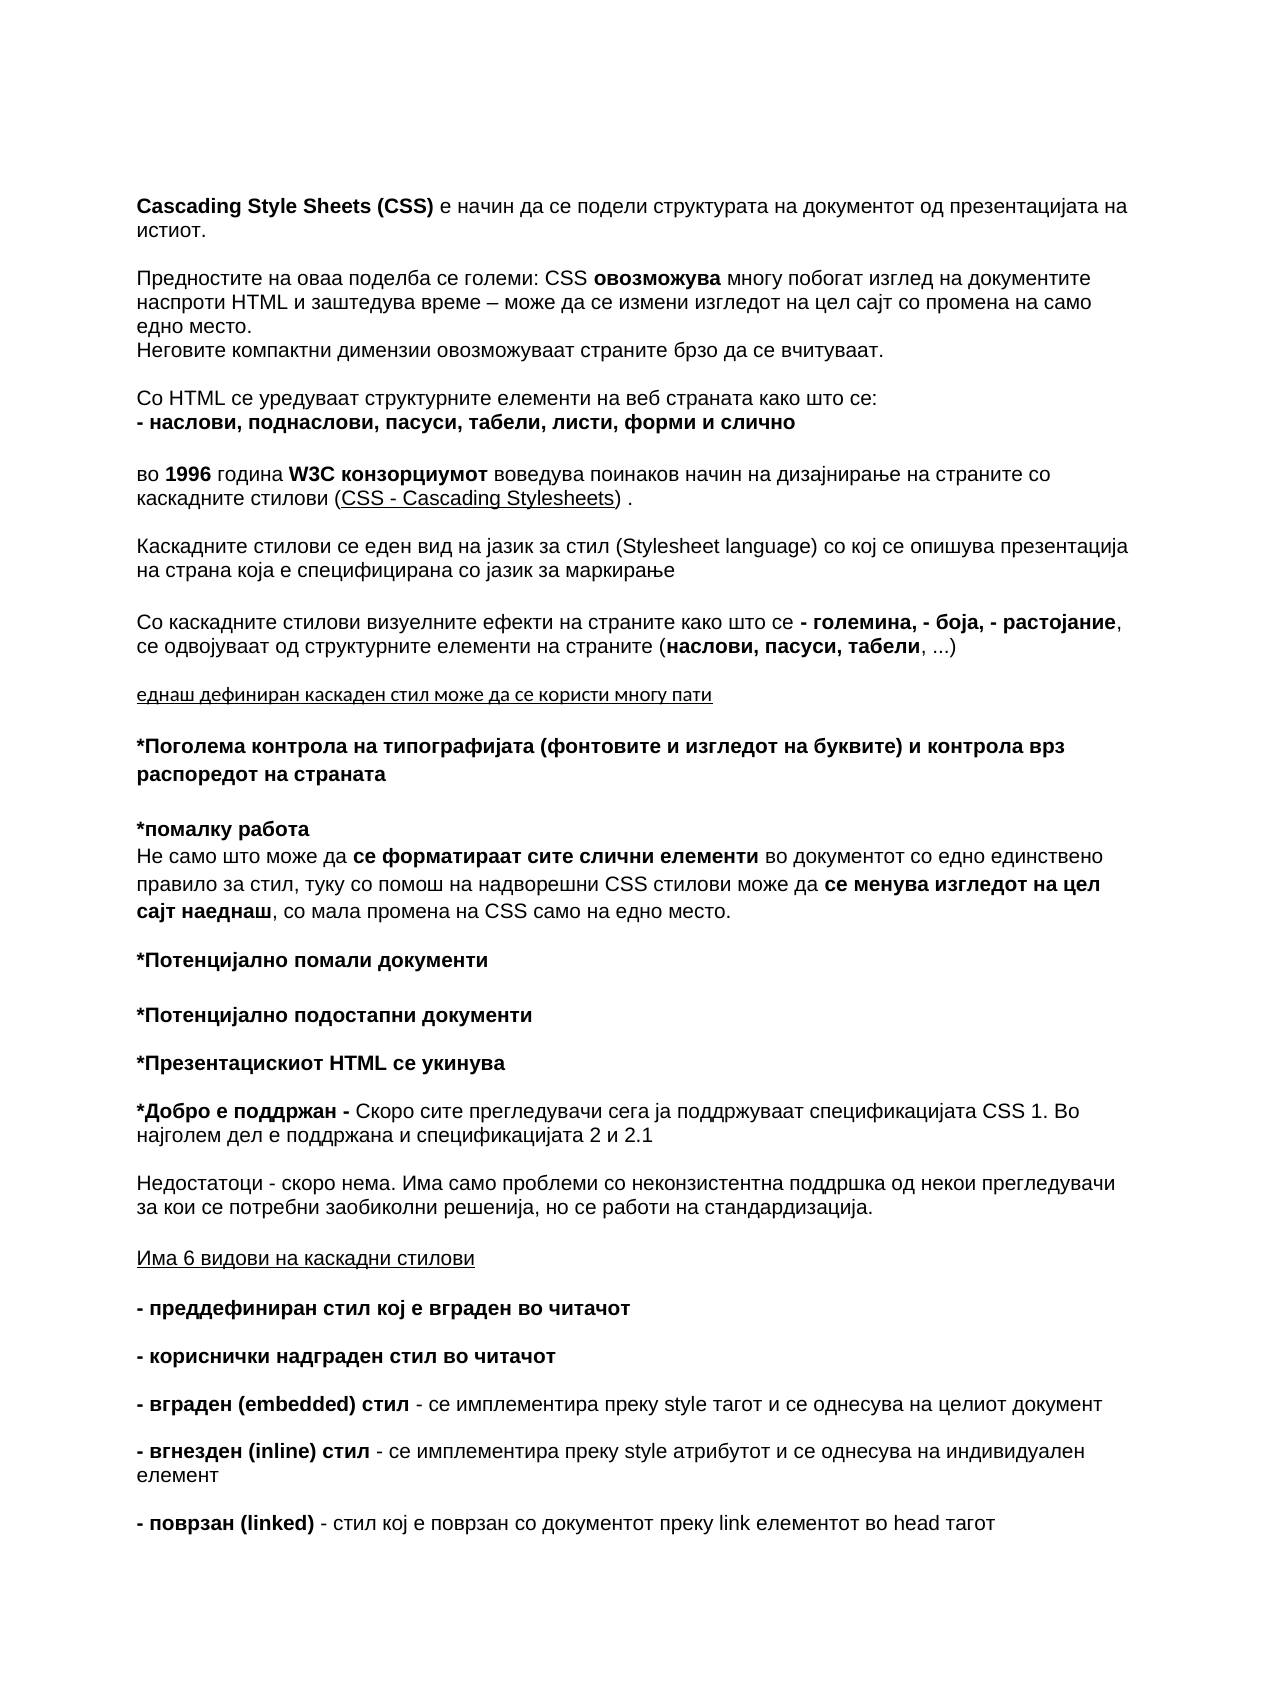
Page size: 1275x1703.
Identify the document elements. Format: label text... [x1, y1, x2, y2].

text Cascading Style Sheets (CSS) е начин да се подели структурата на документот од презентацијата на истиот. [136, 194, 1131, 242]
text - поврзан (linked) - стил кој е поврзан со документот преку link елементот во head тагот [136, 1511, 1131, 1535]
text - вгнезден (inline) стил - се имплементира преку style атрибутот и се однесува на индивидуален елемент [136, 1439, 1131, 1487]
text - преддефиниран стил кој е вграден во читачот [136, 1272, 1131, 1319]
text Со HTML се уредуваат структурните елементи на веб страната како што се: [136, 362, 1131, 410]
text - кориснички надграден стил во читачот [136, 1343, 1131, 1367]
text *Поголема контрола на типографијата (фонтовите и изгледот на буквите) и контрола врз распоредот на страната *помалку работа Не само што може да се форматираат сите слични елементи во документот со едно единствено правило за стил, туку со помош на надворешни CSS стилови може да се менува изгледот на цел сајт наеднаш, со мала промена на CSS само на едно место. [136, 707, 1131, 923]
text - наслови, поднаслови, пасуси, табели, листи, форми и слично [136, 410, 1131, 434]
text - вграден (embedded) стил - се имплементира преку style тагот и се однесува на целиот документ [136, 1391, 1131, 1415]
text *Добро е поддржан - Скоро сите прегледувачи сега ја поддржуваат спецификацијата CSS 1. Во најголем дел е поддржана и спецификацијата 2 и 2.1 Недостатоци - скоро нема. Има само проблеми со неконзистентна поддршка од некои прегледувачи за кои се потребни заобиколни решенија, но се работи на стандардизација. Има 6 видови на каскадни стилови [136, 1099, 1131, 1272]
text Со каскадните стилови визуелните ефекти на страните како што се - големина, - боја, - растојание, се одвојуваат од структурните елементи на страните (наслови, пасуси, табели, ...) еднаш дефиниран каскаден стил може да се користи многу пати [136, 586, 1131, 707]
text *Потенцијално помали документи *Потенцијално подостапни документи [136, 948, 1131, 1027]
text во 1996 година W3C конзорциумот воведува поинаков начин на дизајнирање на страните со каскадните стилови (CSS - Cascading Stylesheets) . [136, 438, 1131, 510]
text Предностите на оваа поделба се големи: CSS овозможува многу побогат изглед на документите наспроти HTML и заштедува време – може да се измени изгледот на цел сајт со промена на само едно место. Неговите компактни димензии овозможуваат страните брзо да се вчитуваат. [136, 242, 1131, 362]
text Каскадните стилови се еден вид на јазик за стил (Stylesheet language) со кој се опишува презентација на страна која е специфицирана со јазик за маркирање [136, 510, 1131, 582]
text *Презентацискиот HTML се укинува [136, 1051, 1131, 1075]
